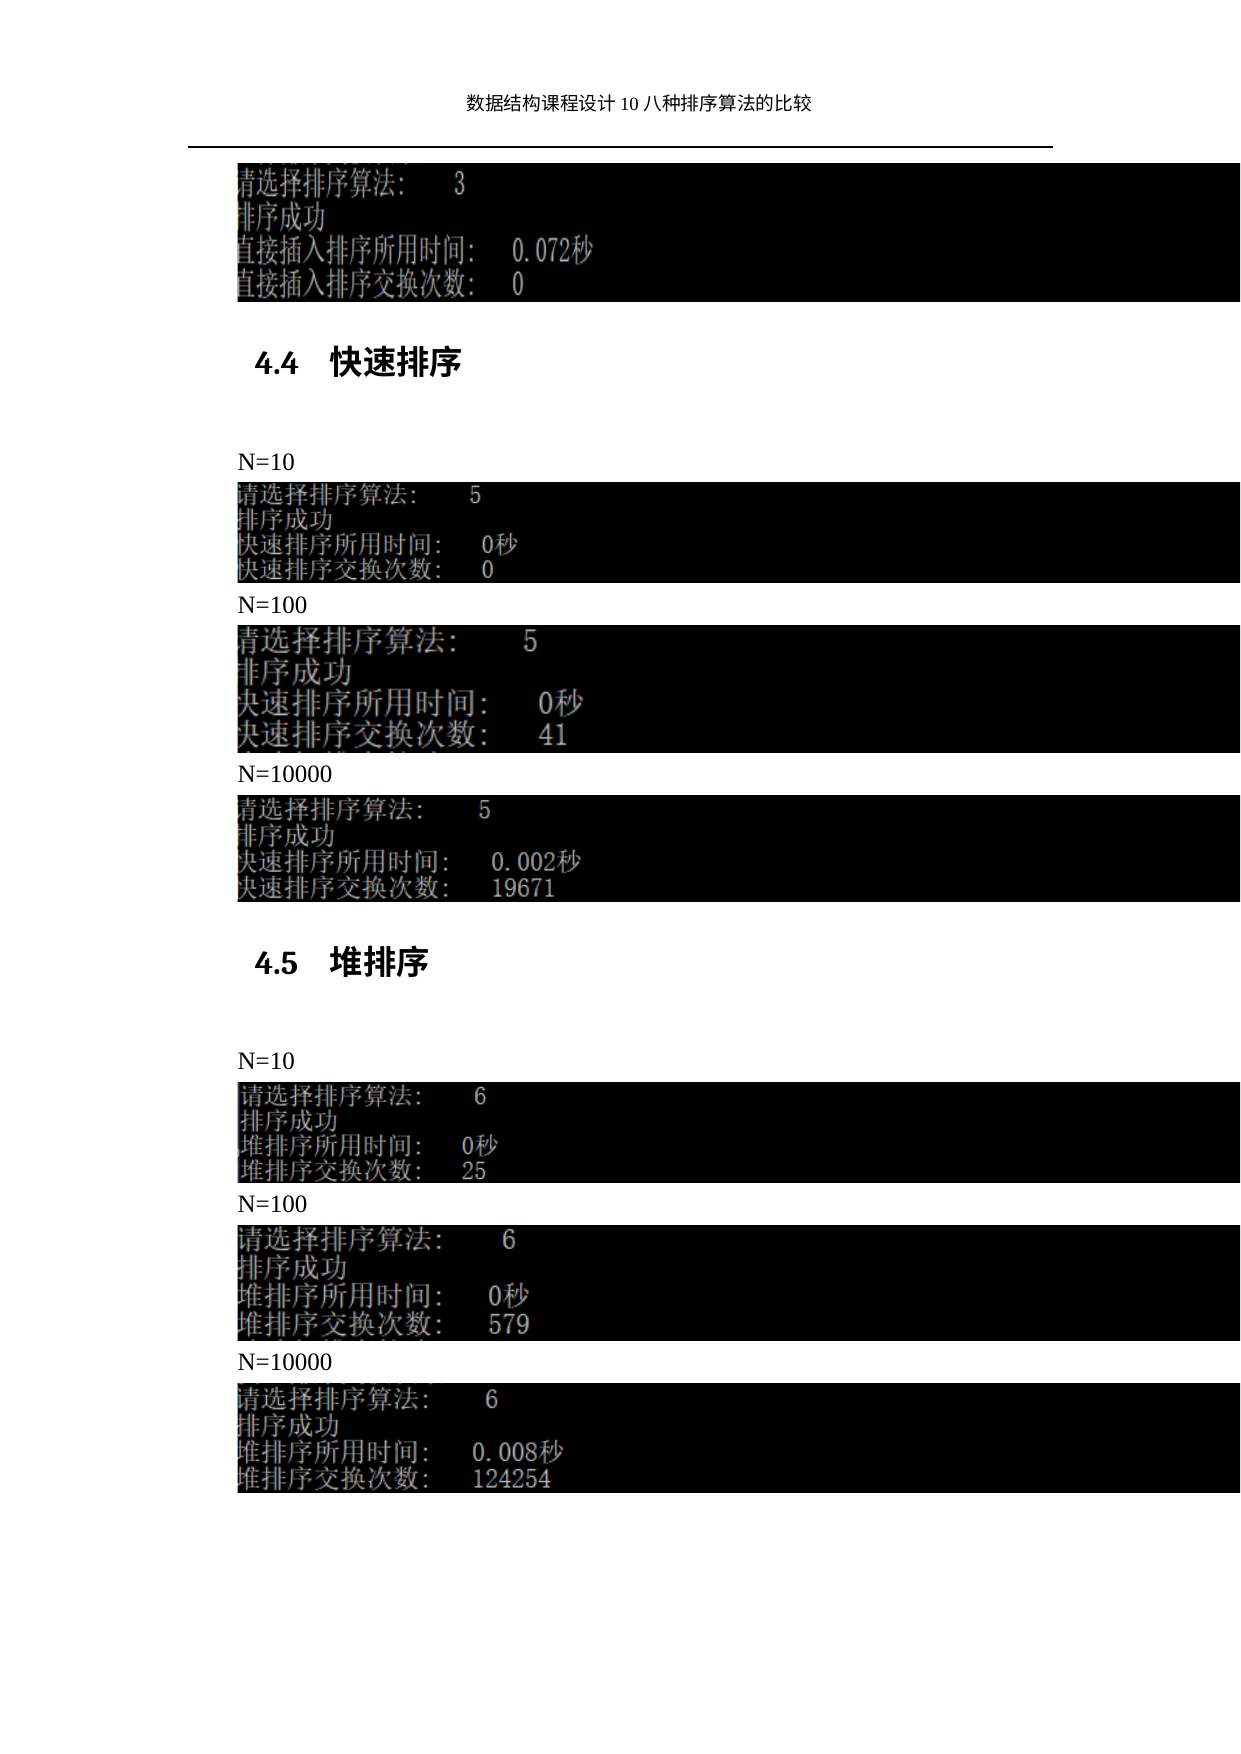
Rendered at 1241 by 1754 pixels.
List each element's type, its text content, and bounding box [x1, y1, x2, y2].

text N=100 [187, 1189, 1053, 1218]
subtitle 堆排序 [254, 936, 1053, 984]
text N=100 [187, 590, 1053, 618]
picture [237, 163, 1241, 302]
subtitle 快速排序 [254, 336, 1053, 384]
picture [237, 1225, 1241, 1341]
text N=10000 [187, 1347, 1053, 1376]
picture [237, 625, 1241, 753]
picture [237, 1082, 1241, 1183]
picture [237, 1383, 1241, 1493]
picture [237, 795, 1241, 902]
text N=10000 [187, 759, 1053, 788]
picture [237, 482, 1241, 583]
text N=10 [187, 447, 1053, 475]
text N=10 [187, 1046, 1053, 1075]
